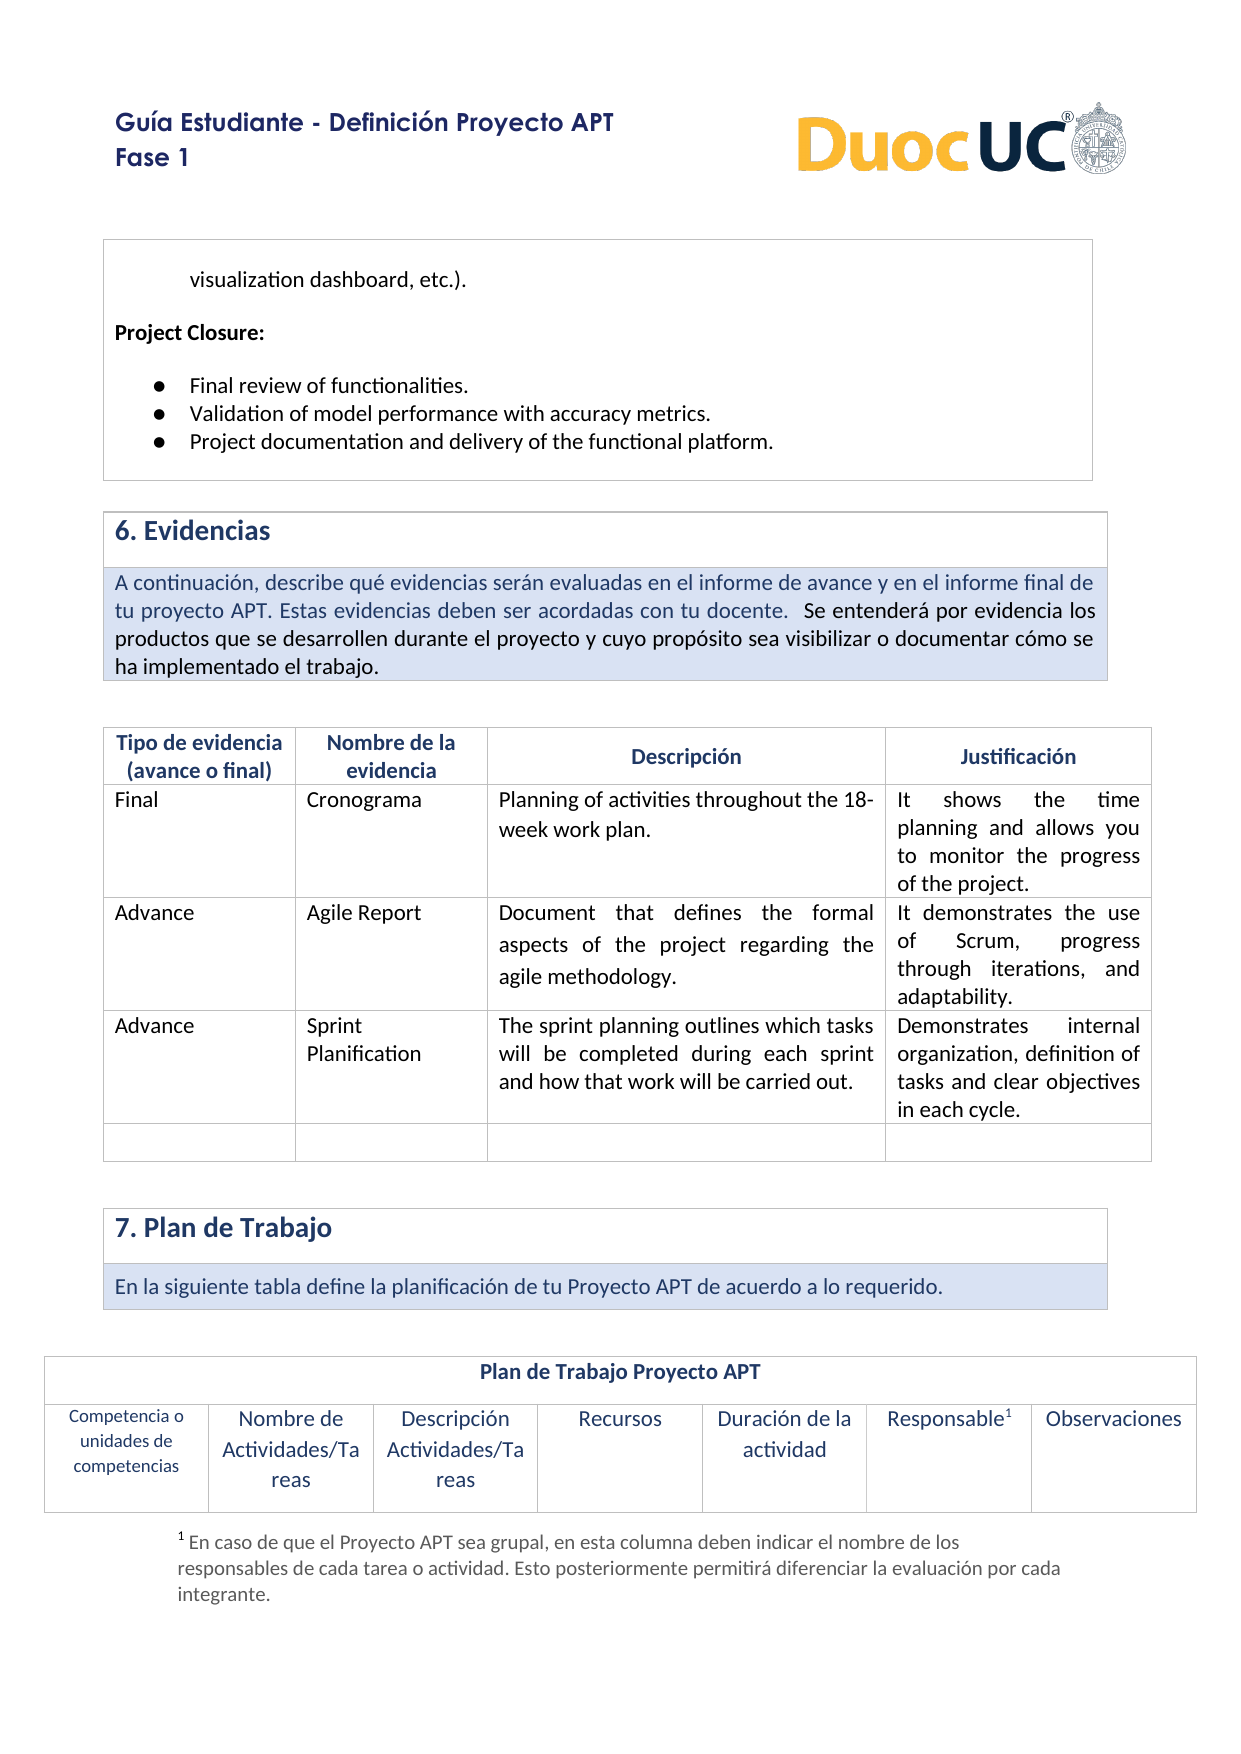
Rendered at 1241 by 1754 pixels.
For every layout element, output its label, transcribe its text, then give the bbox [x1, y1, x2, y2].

table_header 7. Plan de Trabajo [104, 1209, 1107, 1263]
table_cell [488, 1124, 885, 1161]
table_cell Sprint Planification [296, 1011, 487, 1123]
table_header Plan de Trabajo Proyecto APT [45, 1357, 1196, 1403]
table_cell Descripción Actividades/Tareas [374, 1405, 537, 1512]
table_cell Final [104, 785, 295, 897]
table_header Descripción [488, 728, 885, 784]
table_cell En la siguiente tabla define la planificación de tu Proyecto APT de acuerdo a lo requerido. [104, 1264, 1107, 1309]
table_cell Advance [104, 898, 295, 1010]
table_cell A continuación, describe qué evidencias serán evaluadas en el informe de avance y en el informe final de tu proyecto APT. Estas evidencias deben ser acordadas con tu docente. Se entenderá por evidencia los productos que se desarrollen durante el proyecto y cuyo propósito sea visibilizar o documentar cómo se ha implementado el trabajo. [104, 568, 1107, 680]
table_cell Advance [104, 1011, 295, 1123]
table_cell Duración de la actividad [703, 1405, 866, 1512]
table_cell Recursos [538, 1405, 702, 1512]
table_header 6. Evidencias [104, 513, 1107, 567]
table_header Nombre de la evidencia [296, 728, 487, 784]
table_cell Demonstrates internal organization, definition of tasks and clear objectives in each cycle. [886, 1011, 1151, 1123]
table_cell It shows the time planning and allows you to monitor the progress of the project. [886, 785, 1151, 897]
table_cell Planning of activities throughout the 18-week work plan. [488, 785, 885, 897]
table_cell Document that defines the formal aspects of the project regarding the agile methodology. [488, 898, 885, 1010]
table_cell Competencia o unidades de competencias [45, 1405, 208, 1512]
table_cell Nombre de Actividades/Tareas [209, 1405, 373, 1512]
table_cell Responsable [867, 1405, 1031, 1512]
table_cell [886, 1124, 1151, 1161]
table_cell Observaciones [1032, 1405, 1196, 1512]
table_cell The sprint planning outlines which tasks will be completed during each sprint and how that work will be carried out. [488, 1011, 885, 1123]
table_cell Agile Report [296, 898, 487, 1010]
table_header Justificación [886, 728, 1151, 784]
table_cell Cronograma [296, 785, 487, 897]
table_header Tipo de evidencia (avance o final) [104, 728, 295, 784]
picture [798, 102, 1126, 174]
table_cell It demonstrates the use of Scrum, progress through iterations, and adaptability. [886, 898, 1151, 1010]
table_cell [104, 1124, 295, 1161]
table_cell [296, 1124, 487, 1161]
